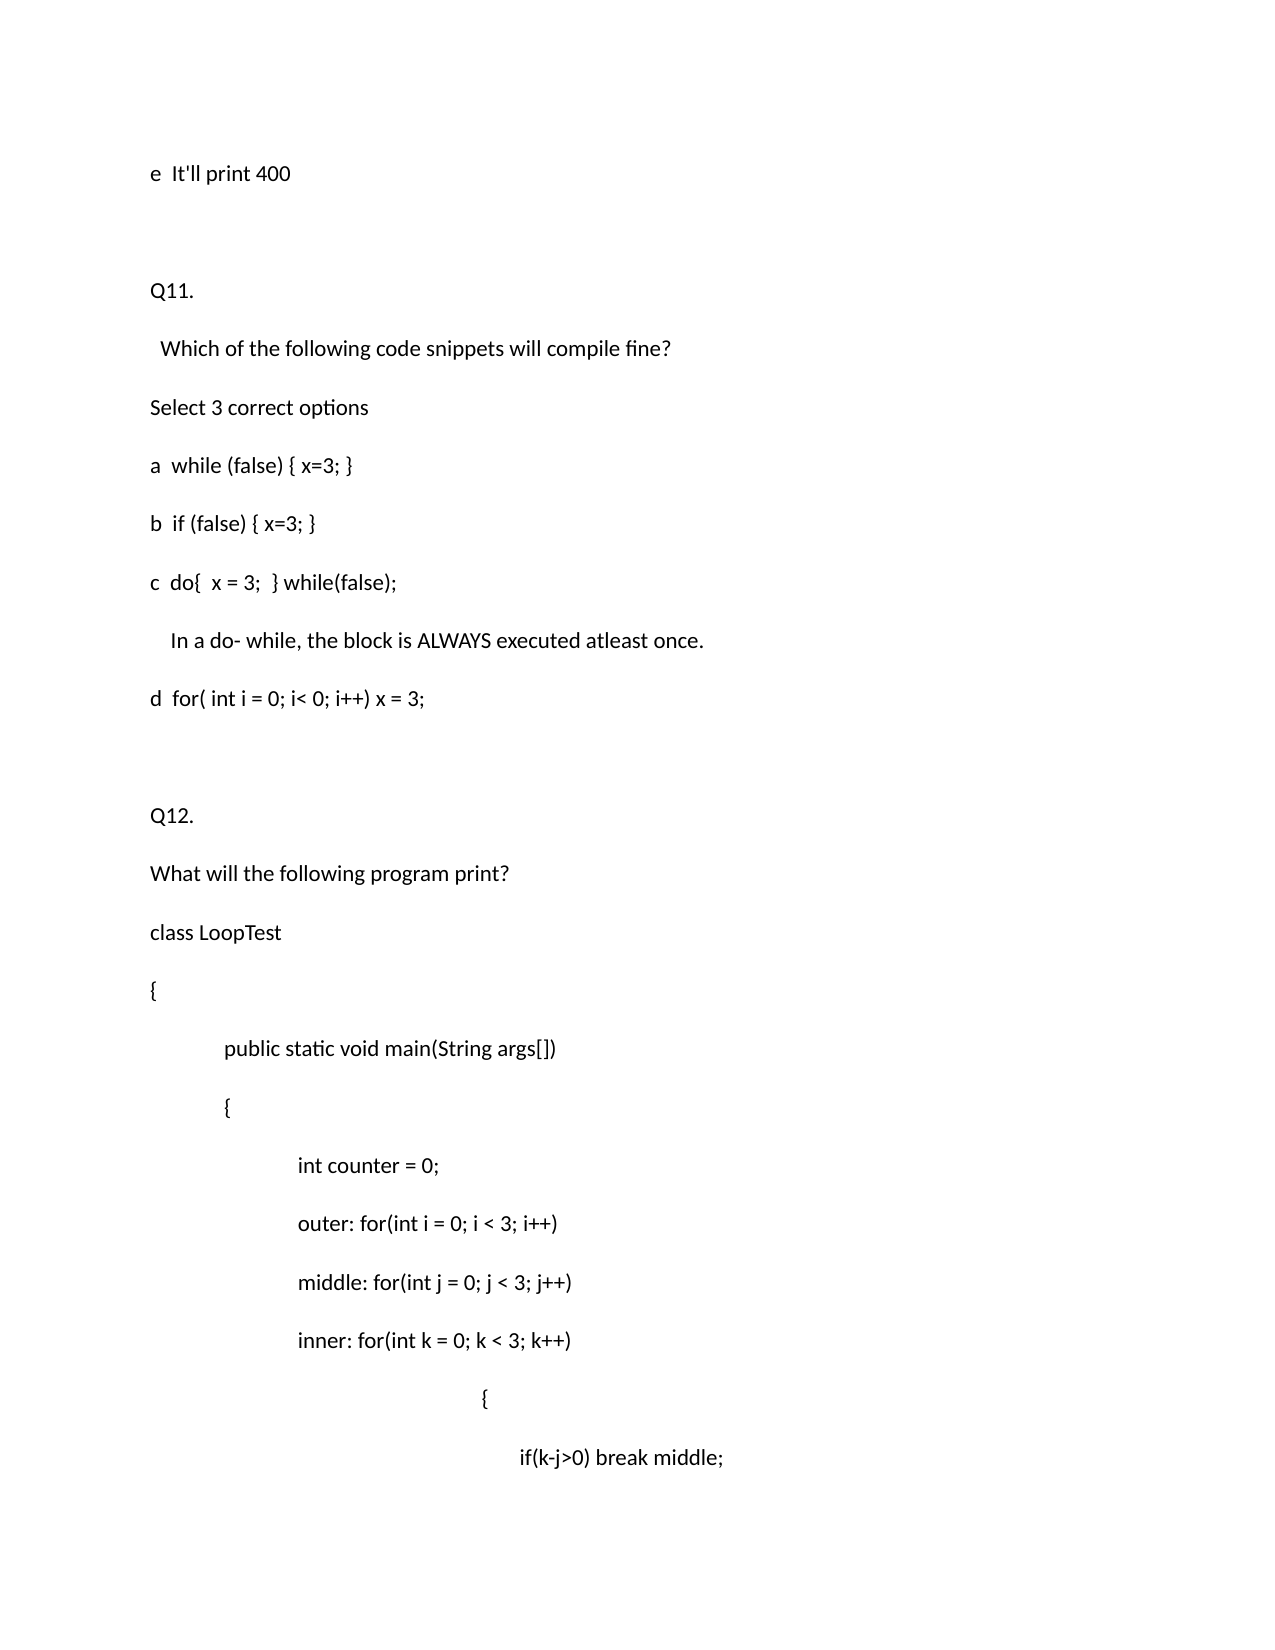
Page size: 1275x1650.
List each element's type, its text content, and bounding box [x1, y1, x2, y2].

text if(k-j>0) break middle; [150, 1433, 1125, 1471]
text Which of the following code snippets will compile fine? [150, 325, 1125, 362]
text a while (false) { x=3; } [150, 442, 1125, 479]
text inner: for(int k = 0; k < 3; k++) [150, 1317, 1125, 1354]
text { [150, 1375, 1125, 1412]
text b if (false) { x=3; } [150, 500, 1125, 537]
text d for( int i = 0; i< 0; i++) x = 3; [150, 675, 1125, 712]
text What will the following program print? [150, 850, 1125, 887]
text int counter = 0; [150, 1142, 1125, 1179]
text c do{ x = 3; } while(false); [150, 558, 1125, 596]
text class LoopTest [150, 908, 1125, 946]
text Q11. [150, 267, 1125, 304]
text e It'll print 400 [150, 150, 1125, 187]
text public static void main(String args[]) [150, 1025, 1125, 1062]
text Q12. [150, 792, 1125, 829]
text middle: for(int j = 0; j < 3; j++) [150, 1258, 1125, 1296]
text outer: for(int i = 0; i < 3; i++) [150, 1200, 1125, 1237]
text Select 3 correct options [150, 383, 1125, 421]
text { [150, 1083, 1125, 1121]
text In a do- while, the block is ALWAYS executed atleast once. [150, 617, 1125, 654]
text { [150, 967, 1125, 1004]
